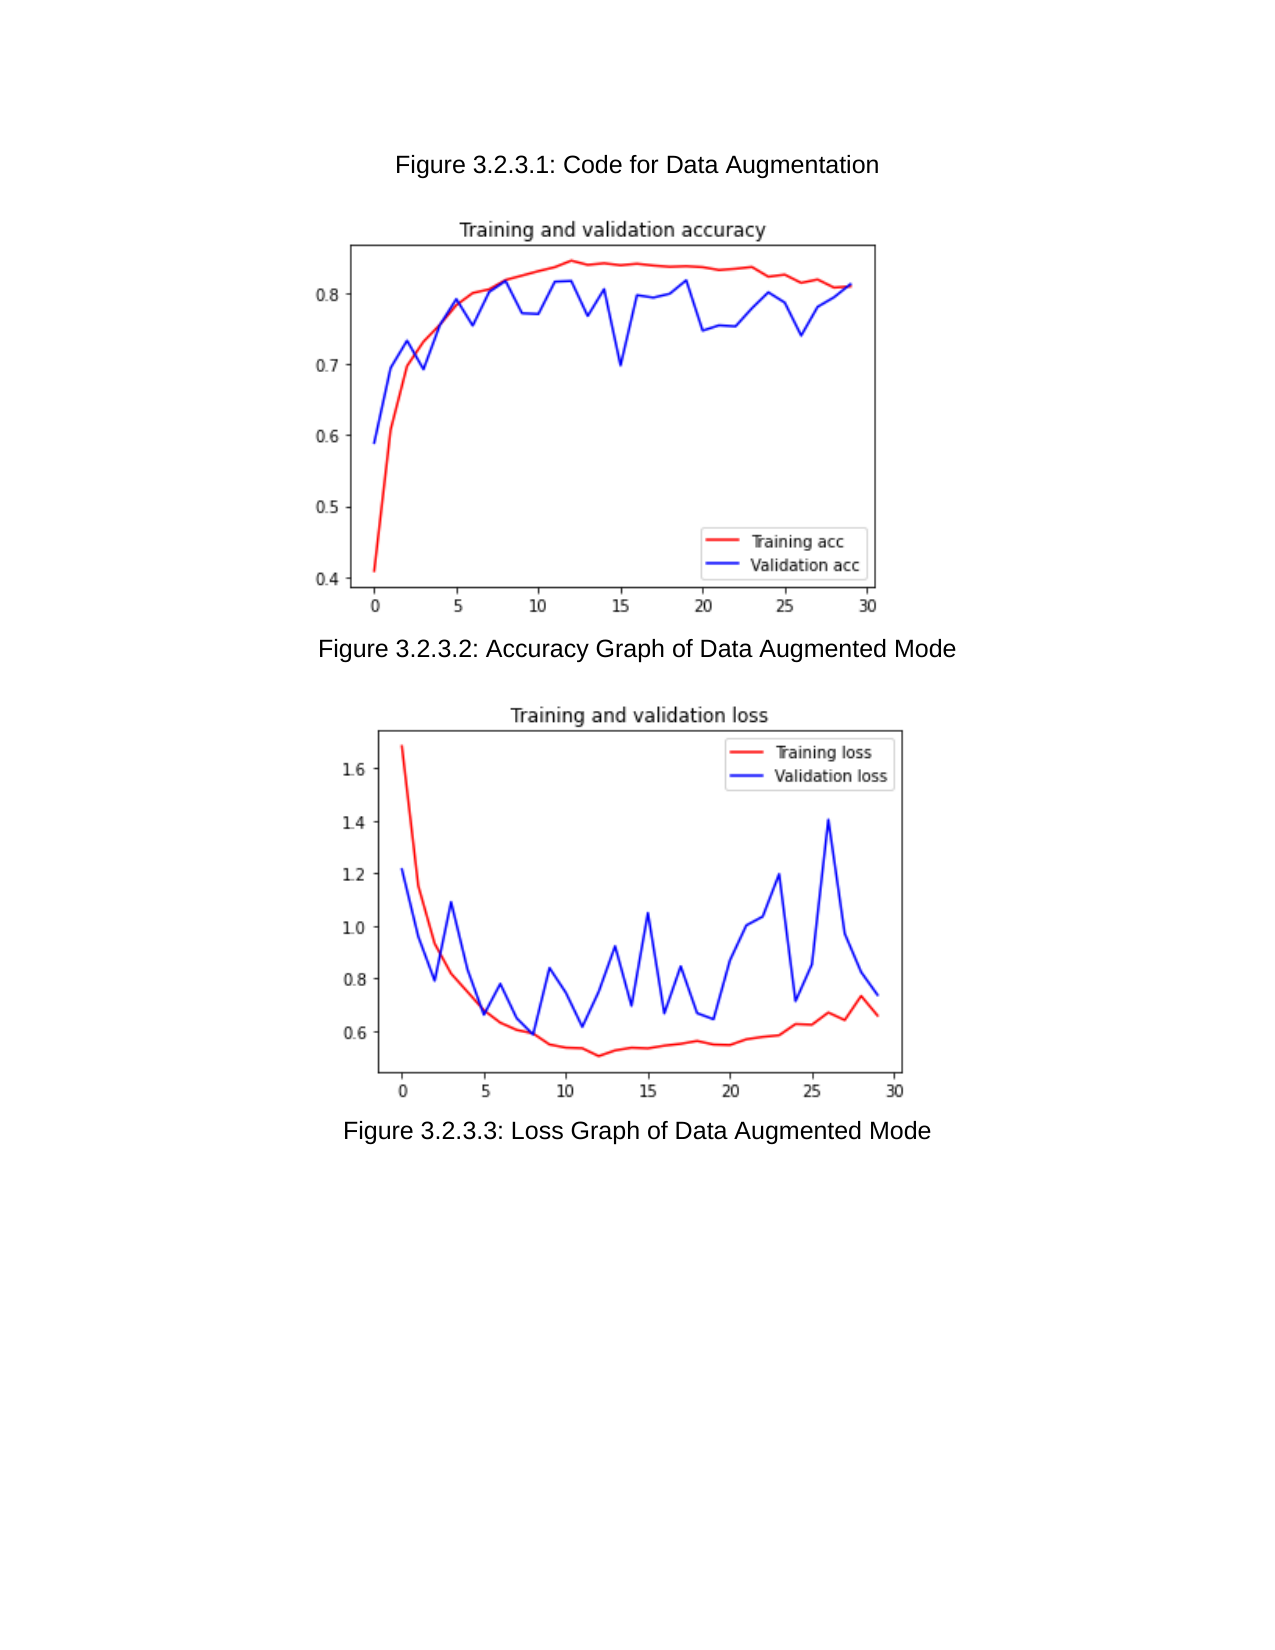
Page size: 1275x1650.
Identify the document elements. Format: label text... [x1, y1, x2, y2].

text Figure 3.2.3.3: Loss Graph of Data Augmented Mode [150, 1116, 1125, 1145]
text Figure 3.2.3.1: Code for Data Augmentation [150, 150, 1125, 179]
text Figure 3.2.3.2: Accuracy Graph of Data Augmented Mode [150, 634, 1125, 663]
picture [314, 700, 961, 1113]
picture [305, 216, 970, 631]
